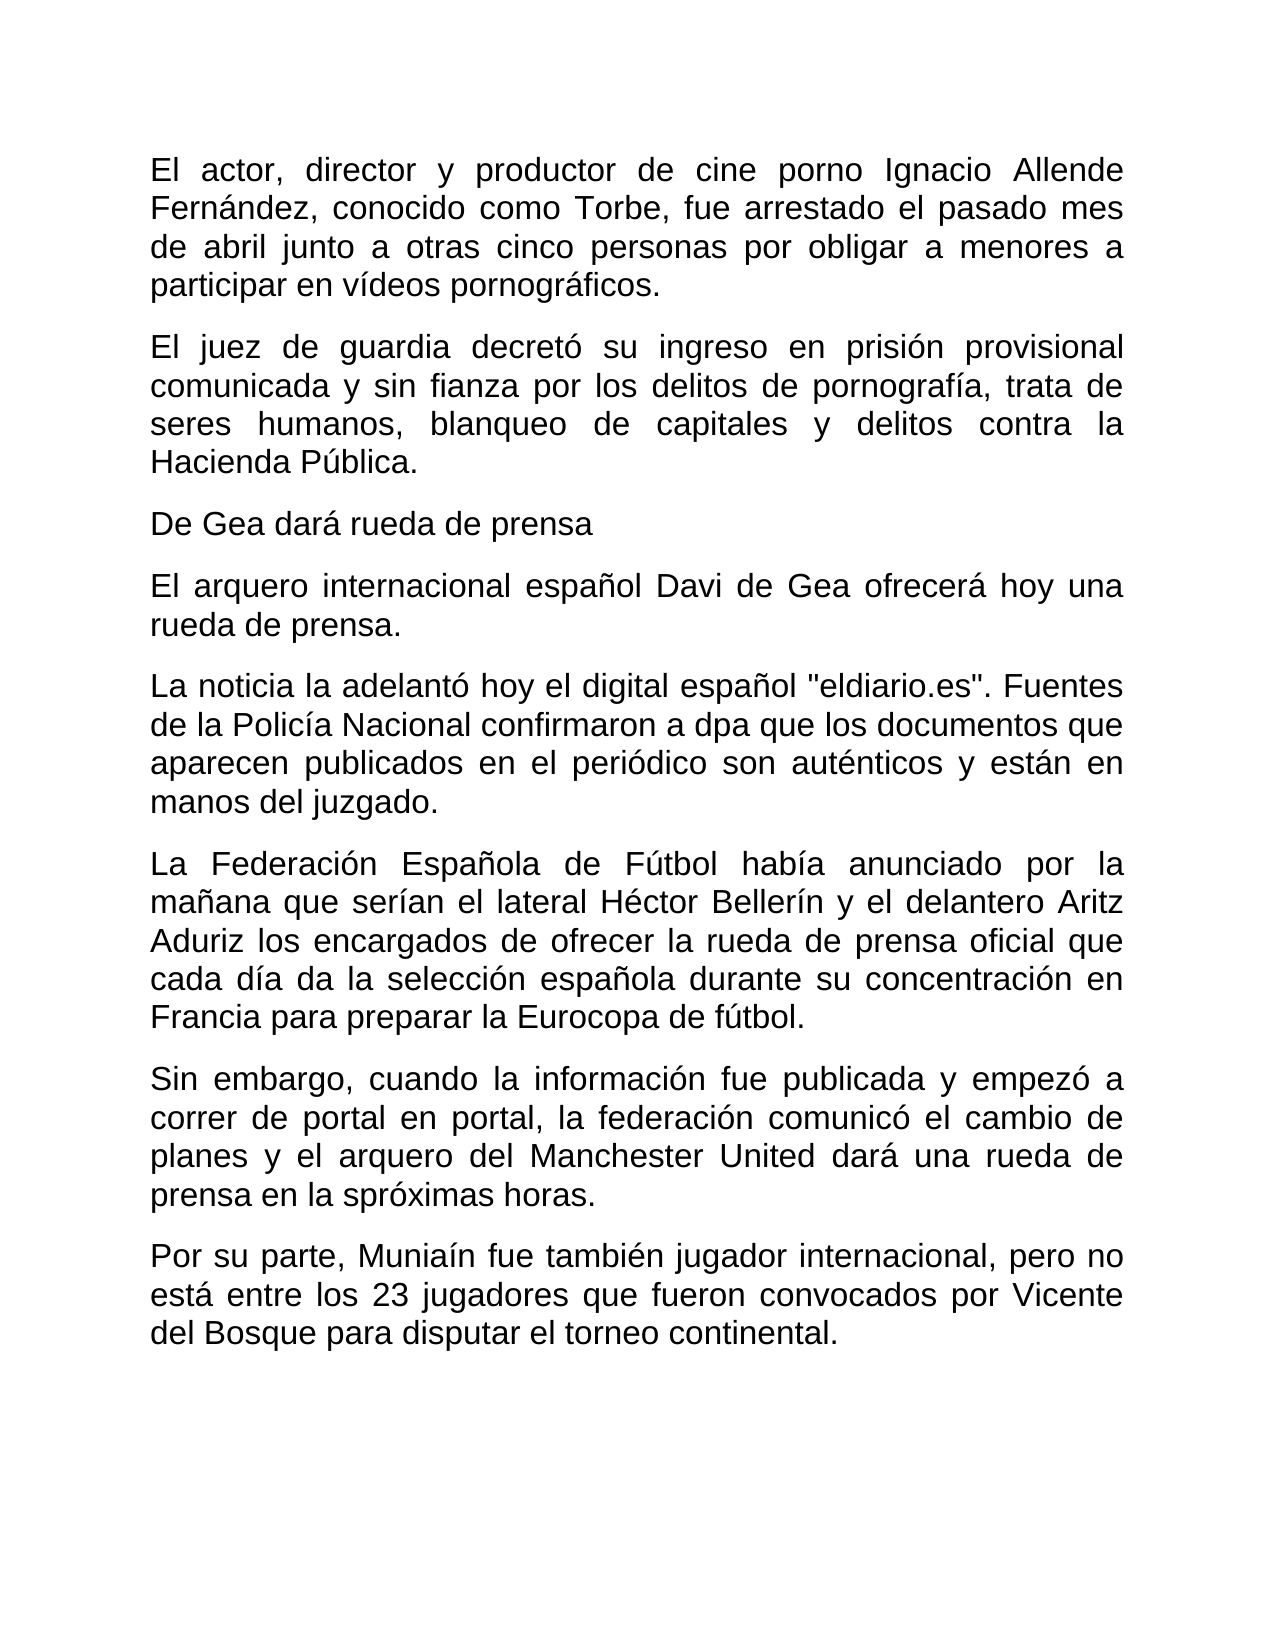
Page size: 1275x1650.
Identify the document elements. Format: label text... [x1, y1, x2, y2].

text Sin embargo, cuando la información fue publicada y empezó a correr de portal en portal, la federación comunicó el cambio de planes y el arquero del Manchester United dará una rueda de prensa en la spróximas horas. [150, 1059, 1125, 1213]
text El juez de guardia decretó su ingreso en prisión provisional comunicada y sin fianza por los delitos de pornografía, trata de seres humanos, blanqueo de capitales y delitos contra la Hacienda Pública. [150, 327, 1125, 481]
text La noticia la adelantó hoy el digital español "eldiario.es". Fuentes de la Policía Nacional confirmaron a dpa que los documentos que aparecen publicados en el periódico son auténticos y están en manos del juzgado. [150, 667, 1125, 820]
text De Gea dará rueda de prensa [150, 504, 1125, 543]
text Por su parte, Muniaín fue también jugador internacional, pero no está entre los 23 jugadores que fueron convocados por Vicente del Bosque para disputar el torneo continental. [150, 1237, 1125, 1352]
text La Federación Española de Fútbol había anunciado por la mañana que serían el lateral Héctor Bellerín y el delantero Aritz Aduriz los encargados de ofrecer la rueda de prensa oficial que cada día da la selección española durante su concentración en Francia para preparar la Eurocopa de fútbol. [150, 844, 1125, 1036]
text El arquero internacional español Davi de Gea ofrecerá hoy una rueda de prensa. [150, 566, 1125, 643]
text El actor, director y productor de cine porno Ignacio Allende Fernández, conocido como Torbe, fue arrestado el pasado mes de abril junto a otras cinco personas por obligar a menores a participar en vídeos pornográficos. [150, 150, 1125, 304]
